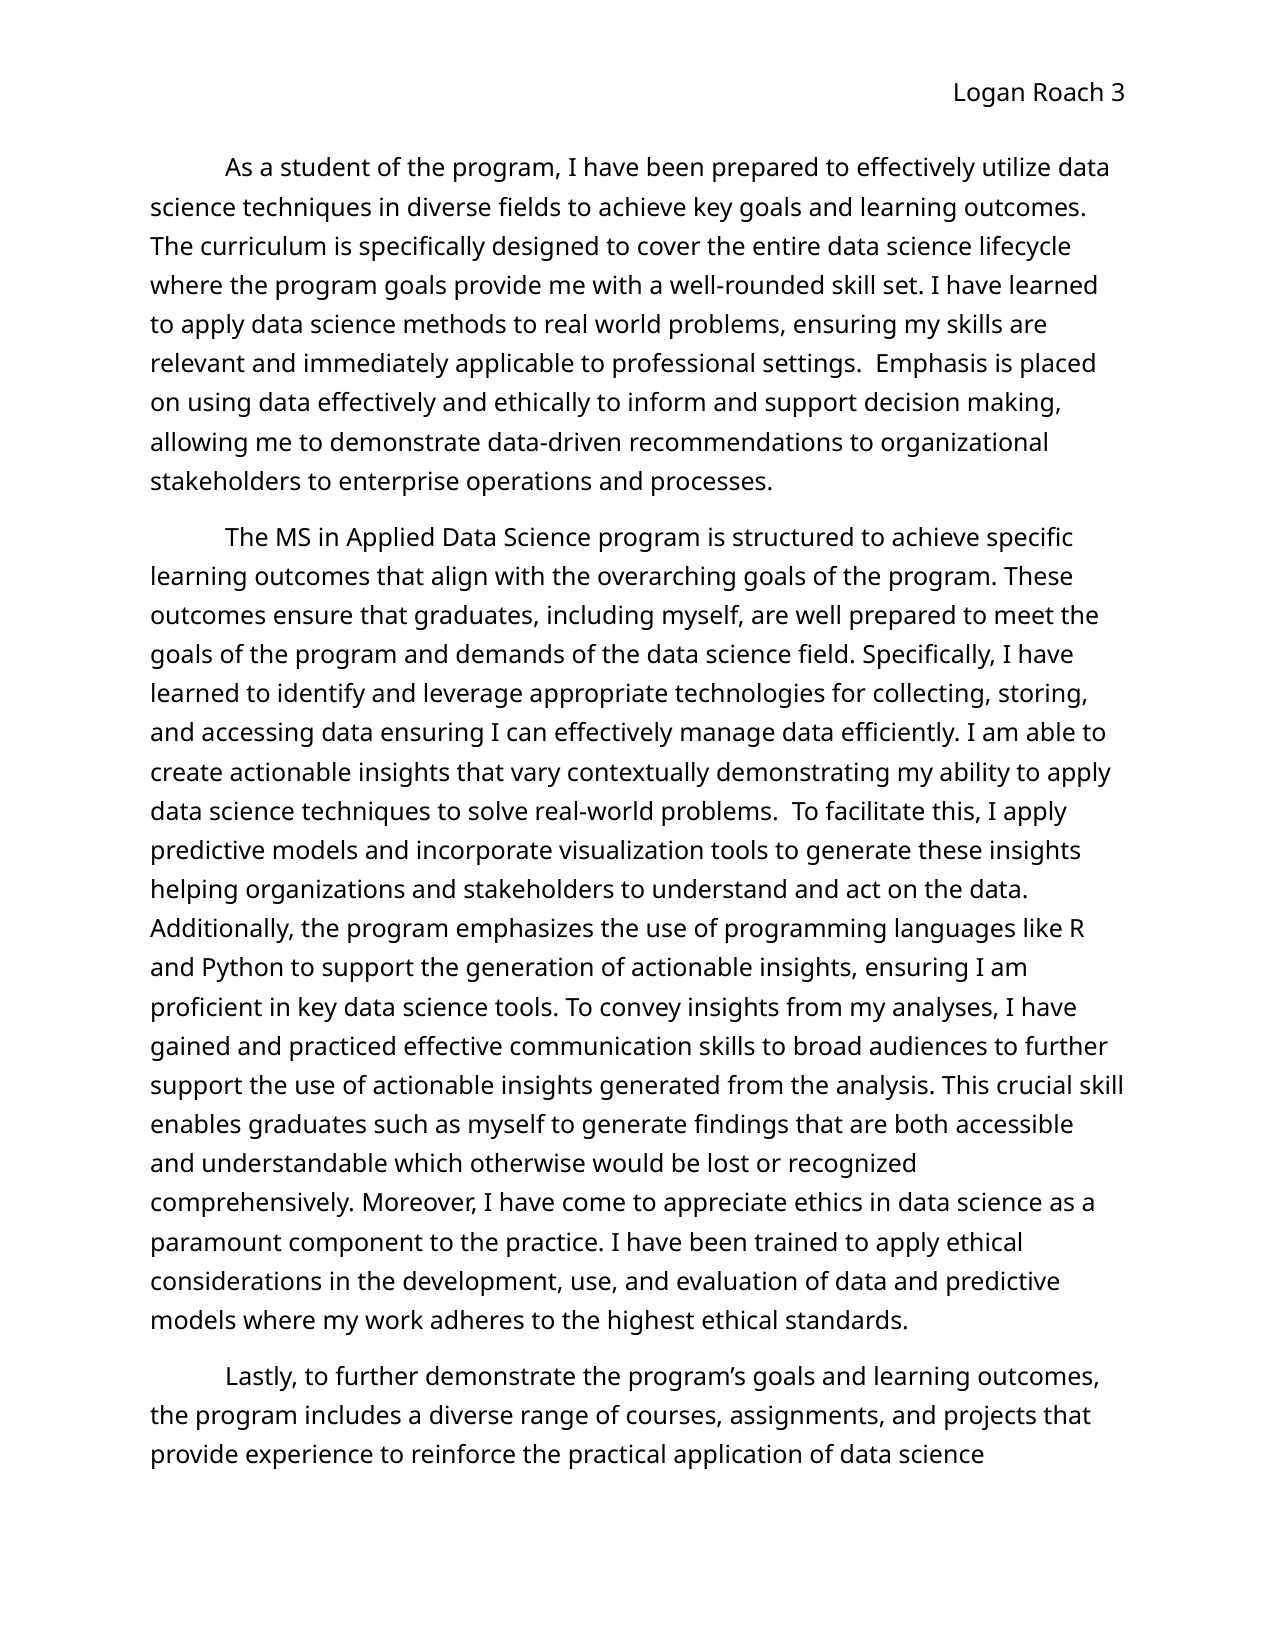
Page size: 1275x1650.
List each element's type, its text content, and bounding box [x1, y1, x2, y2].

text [150, 1358, 1125, 1471]
text The MS in Applied Data Science program is structured to achieve specific learning outcomes that align with the overarching goals of the program. These outcomes ensure that graduates, including myself, are well prepared to meet the goals of the program and demands of the data science field. Specifically, I have learned to identify and leverage appropriate technologies for collecting, storing, and accessing data ensuring I can effectively manage data efficiently. I am able to create actionable insights that vary contextually demonstrating my ability to apply data science techniques to solve real-world problems. To facilitate this, I apply predictive models and incorporate visualization tools to generate these insights helping organizations and stakeholders to understand and act on the data. Additionally, the program emphasizes the use of programming languages like R and Python to support the generation of actionable insights, ensuring I am proficient in key data science tools. To convey insights from my analyses, I have gained and practiced effective communication skills to broad audiences to further support the use of actionable insights generated from the analysis. This crucial skill enables graduates such as myself to generate findings that are both accessible and understandable which otherwise would be lost or recognized comprehensively. Moreover, I have come to appreciate ethics in data science as a paramount component to the practice. I have been trained to apply ethical considerations in the development, use, and evaluation of data and predictive models where my work adheres to the highest ethical standards. [150, 519, 1125, 1337]
text As a student of the program, I have been prepared to effectively utilize data science techniques in diverse fields to achieve key goals and learning outcomes. The curriculum is specifically designed to cover the entire data science lifecycle where the program goals provide me with a well-rounded skill set. I have learned to apply data science methods to real world problems, ensuring my skills are relevant and immediately applicable to professional settings. Emphasis is placed on using data effectively and ethically to inform and support decision making, allowing me to demonstrate data-driven recommendations to organizational stakeholders to enterprise operations and processes. [150, 150, 1125, 497]
